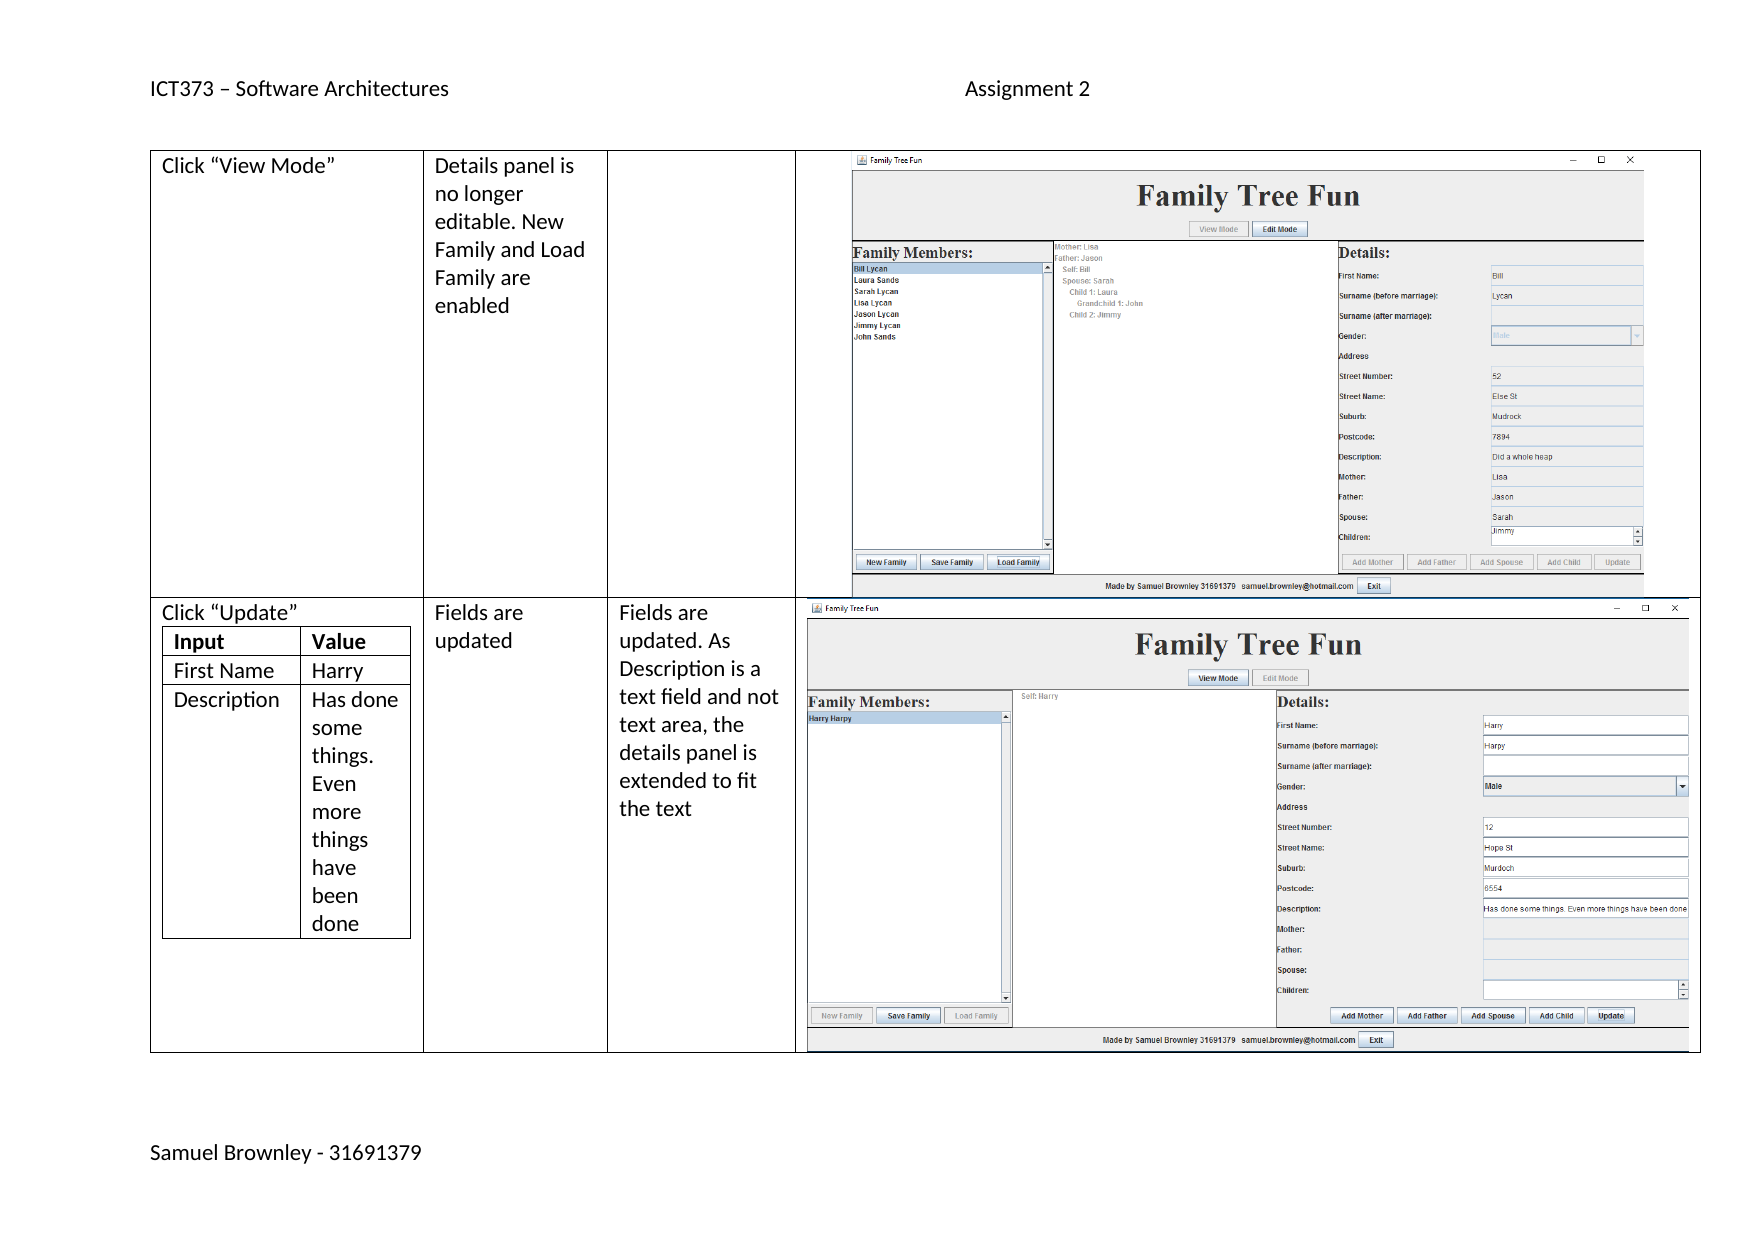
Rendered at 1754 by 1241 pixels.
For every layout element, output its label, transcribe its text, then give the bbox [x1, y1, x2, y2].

table_cell Click “Update” [151, 598, 423, 1052]
table_cell [796, 598, 807, 1052]
table_cell [608, 151, 795, 597]
picture [807, 151, 1689, 1052]
table_cell [796, 151, 851, 597]
table_cell [1644, 151, 1700, 597]
table_cell Details panel is no longer editable. New Family and Load Family are enabled [424, 151, 607, 597]
table_cell Fields are updated. As Description is a text field and not text area, the details panel is extended to fit the text [608, 598, 795, 1052]
table_cell Fields are updated [424, 598, 607, 1052]
table_cell [1689, 598, 1700, 1052]
table_cell Click “View Mode” [151, 151, 423, 597]
